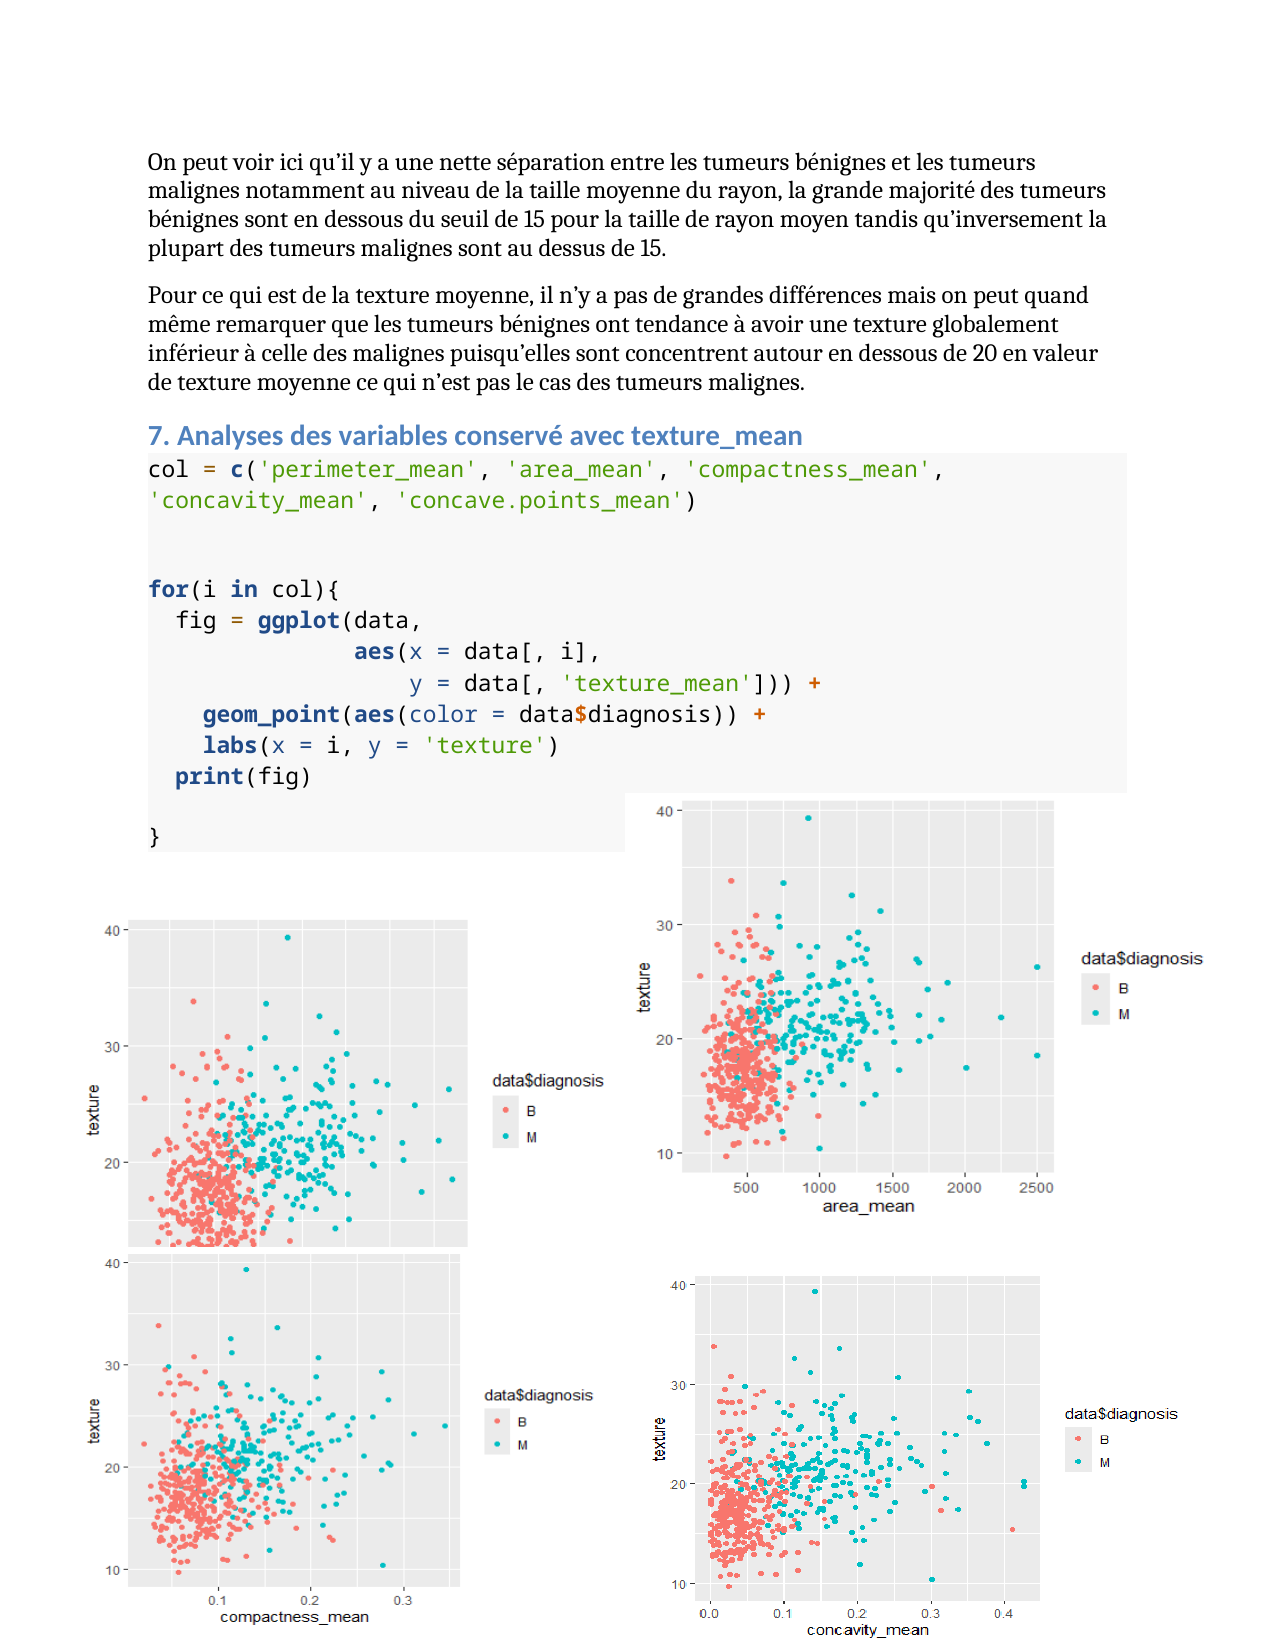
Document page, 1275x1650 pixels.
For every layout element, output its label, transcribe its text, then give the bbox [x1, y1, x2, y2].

picture [76, 912, 608, 1632]
picture [625, 793, 1222, 1223]
subtitle 7. Analyses des variables conservé avec texture_mean [148, 417, 1127, 453]
text On peut voir ici qu’il y a une nette séparation entre les tumeurs bénignes et les tumeurs malignes notamment au niveau de la taille moyenne du rayon, la grande majorité des tumeurs bénignes sont en dessous du seuil de 15 pour la taille de rayon moyen tandis qu’inversement la plupart des tumeurs malignes sont au dessus de 15. [148, 148, 1127, 263]
text Pour ce qui est de la texture moyenne, il n’y a pas de grandes différences mais on peut quand même remarquer que les tumeurs bénignes ont tendance à avoir une texture globalement inférieur à celle des malignes puisqu’elles sont concentrent autour en dessous de 20 en valeur de texture moyenne ce qui n’est pas le cas des tumeurs malignes. [148, 281, 1127, 396]
picture [642, 1269, 1196, 1644]
text col = c('perimeter_mean', 'area_mean', 'compactness_mean', 'concavity_mean', 'concave.points_mean') for(i in col){ fig = ggplot(data, aes(x = data[, i], y = data[, 'texture_mean'])) + geom_point(aes(color = data$diagnosis)) + labs(x = i, y = 'texture') print(fig) } [148, 453, 1127, 852]
